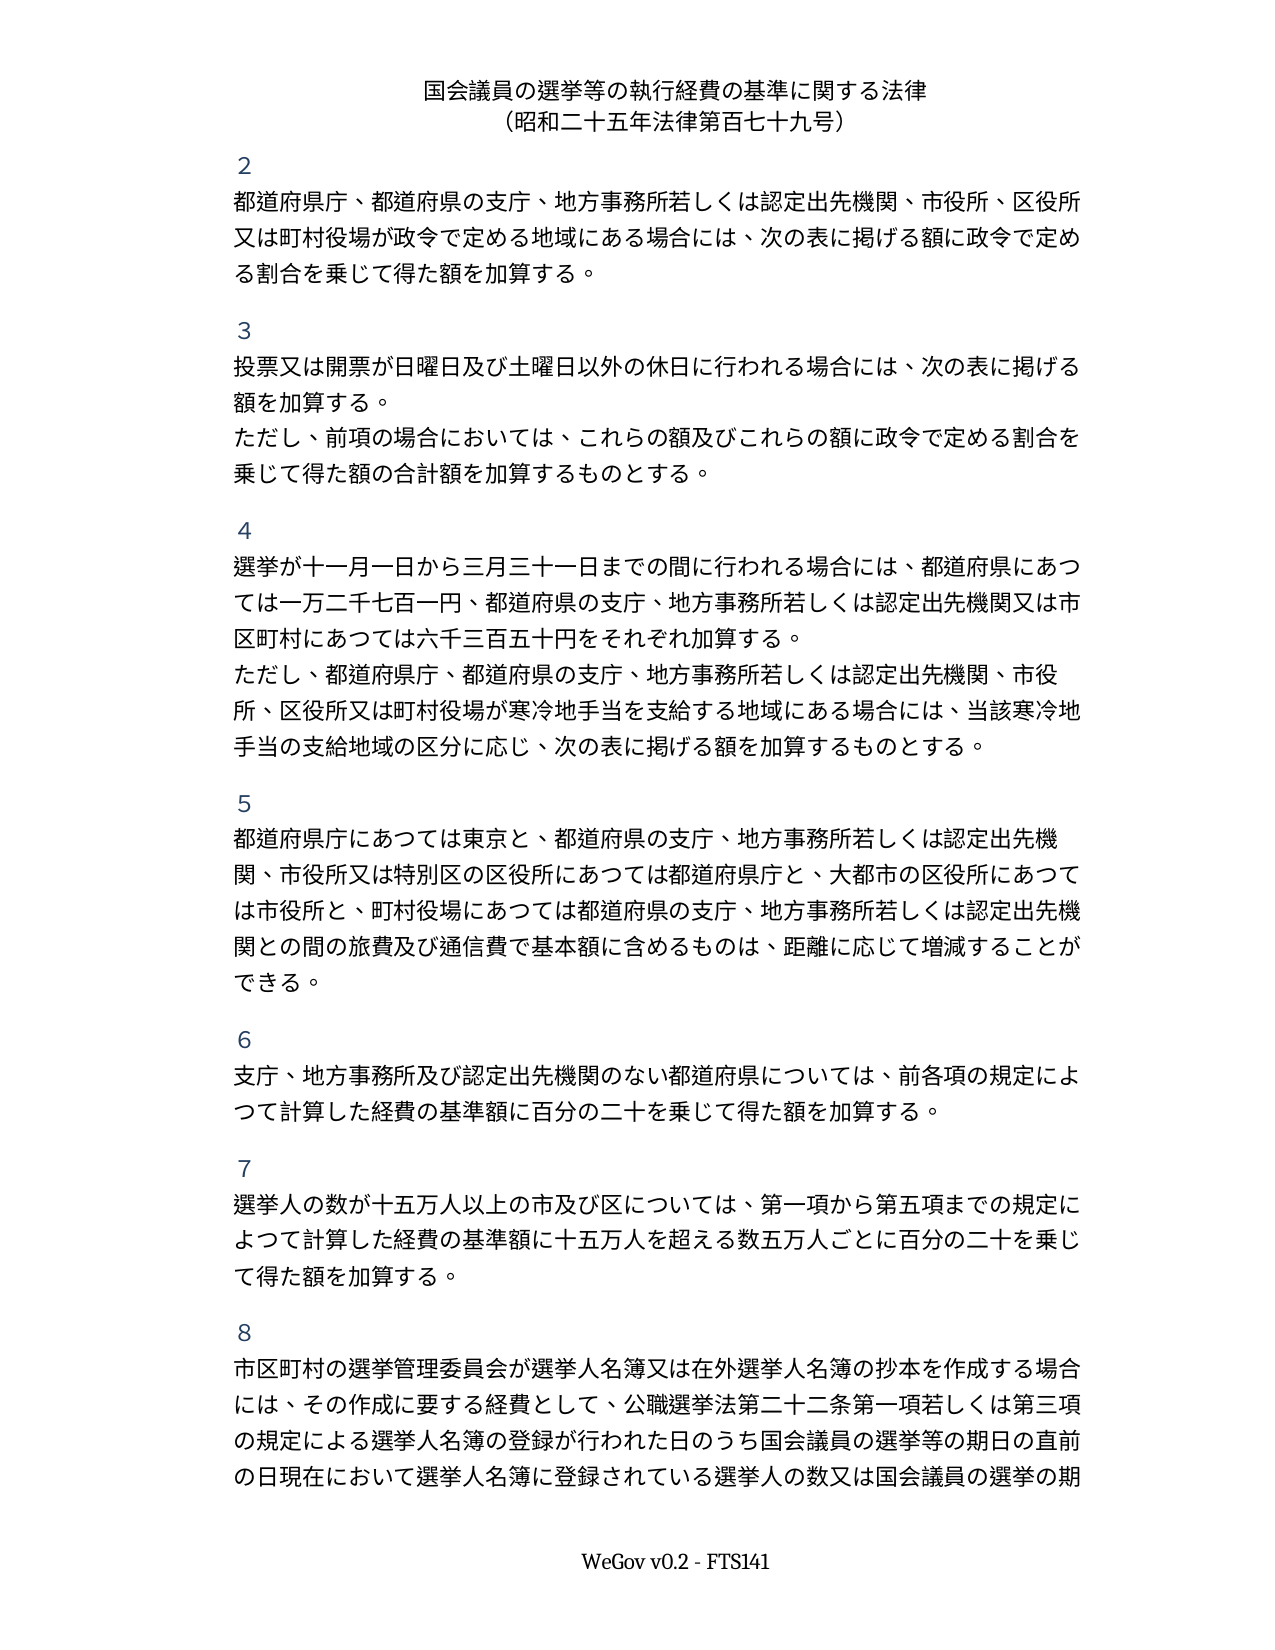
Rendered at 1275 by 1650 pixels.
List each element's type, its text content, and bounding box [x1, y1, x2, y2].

text 都道府県庁、都道府県の支庁、地方事務所若しくは認定出先機関、市役所、区役所又は町村役場が政令で定める地域にある場合には、次の表に掲げる額に政令で定める割合を乗じて得た額を加算する。 [233, 186, 1087, 289]
subtitle ８ [233, 1317, 1087, 1348]
text 選挙人の数が十五万人以上の市及び区については、第一項から第五項までの規定によつて計算した経費の基準額に十五万人を超える数五万人ごとに百分の二十を乗じて得た額を加算する。 [233, 1188, 1087, 1292]
subtitle ２ [233, 150, 1087, 181]
text 選挙が十一月一日から三月三十一日までの間に行われる場合には、都道府県にあつては一万二千七百一円、都道府県の支庁、地方事務所若しくは認定出先機関又は市区町村にあつては六千三百五十円をそれぞれ加算する。 ただし、都道府県庁、都道府県の支庁、地方事務所若しくは認定出先機関、市役所、区役所又は町村役場が寒冷地手当を支給する地域にある場合には、当該寒冷地手当の支給地域の区分に応じ、次の表に掲げる額を加算するものとする。 [233, 551, 1087, 762]
text 支庁、地方事務所及び認定出先機関のない都道府県については、前各項の規定によつて計算した経費の基準額に百分の二十を乗じて得た額を加算する。 [233, 1060, 1087, 1127]
subtitle ４ [233, 515, 1087, 546]
subtitle ３ [233, 314, 1087, 346]
subtitle ６ [233, 1024, 1087, 1055]
text 投票又は開票が日曜日及び土曜日以外の休日に行われる場合には、次の表に掲げる額を加算する。 ただし、前項の場合においては、これらの額及びこれらの額に政令で定める割合を乗じて得た額の合計額を加算するものとする。 [233, 351, 1087, 489]
text 都道府県庁にあつては東京と、都道府県の支庁、地方事務所若しくは認定出先機関、市役所又は特別区の区役所にあつては都道府県庁と、大都市の区役所にあつては市役所と、町村役場にあつては都道府県の支庁、地方事務所若しくは認定出先機関との間の旅費及び通信費で基本額に含めるものは、距離に応じて増減することができる。 [233, 823, 1087, 998]
subtitle ７ [233, 1153, 1087, 1184]
subtitle ５ [233, 787, 1087, 819]
